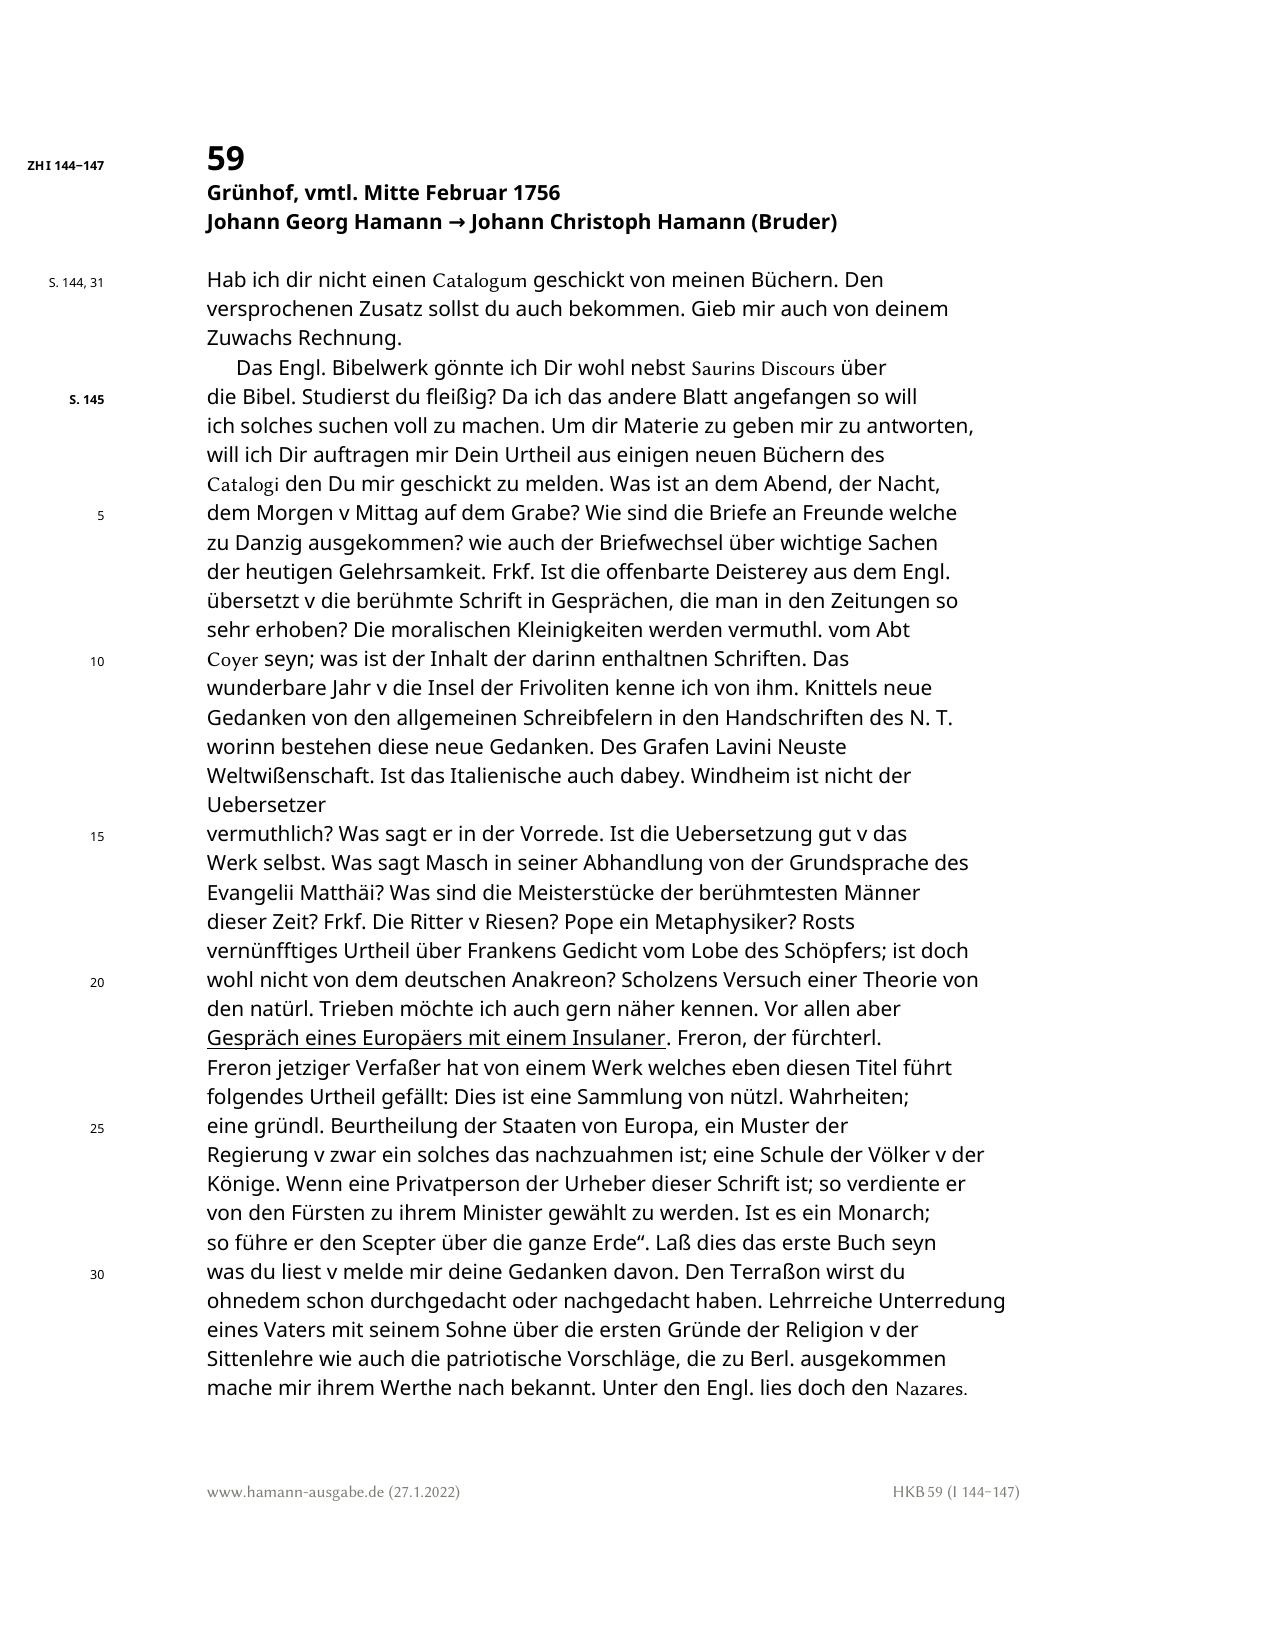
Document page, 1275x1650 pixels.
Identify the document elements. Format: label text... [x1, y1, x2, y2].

text von den Fürsten zu ihrem Minister gewählt zu werden. Ist es ein Monarch; [207, 1197, 1025, 1227]
text ZH I 144‒147 [0, 147, 104, 206]
text Gespräch eines Europäers mit einem Insulaner. Freron, der fürchterl. [207, 1022, 1025, 1052]
text so führe er den Scepter über die ganze Erde“. Laß dies das erste Buch seyn [207, 1227, 1025, 1256]
text dem Morgen v Mittag auf dem Grabe? Wie sind die Briefe an Freunde welche [207, 497, 1025, 527]
text 20 [0, 964, 104, 993]
text folgendes Urtheil gefällt: Dies ist eine Sammlung von nützl. Wahrheiten; [207, 1081, 1025, 1110]
text den natürl. Trieben möchte ich auch gern näher kennen. Vor allen aber [207, 993, 1025, 1022]
text sehr erhoben? Die moralischen Kleinigkeiten werden vermuthl. vom Abt [207, 614, 1025, 643]
text 10 [0, 643, 104, 672]
text 15 [0, 818, 104, 847]
text zu Danzig ausgekommen? wie auch der Briefwechsel über wichtige Sachen [207, 527, 1025, 556]
text Grünhof, vmtl. Mitte Februar 1756 Johann Georg Hamann → Johann Christoph Hamann (Bruder) [207, 177, 1025, 264]
text wohl nicht von dem deutschen Anakreon? Scholzens Versuch einer Theorie von [207, 964, 1025, 993]
text mache mir ihrem Werthe nach bekannt. Unter den Engl. lies doch den Nazares. [207, 1372, 1025, 1402]
text 25 [0, 1110, 104, 1139]
text Coyer seyn; was ist der Inhalt der darinn enthaltnen Schriften. Das [207, 643, 1025, 672]
text eine gründl. Beurtheilung der Staaten von Europa, ein Muster der [207, 1110, 1025, 1139]
text Sittenlehre wie auch die patriotische Vorschläge, die zu Berl. ausgekommen [207, 1343, 1025, 1372]
text Könige. Wenn eine Privatperson der Urheber dieser Schrift ist; so verdiente er [207, 1168, 1025, 1197]
text was du liest v melde mir deine Gedanken davon. Den Terraßon wirst du [207, 1256, 1025, 1285]
text Catalogi den Du mir geschickt zu melden. Was ist an dem Abend, der Nacht, [207, 468, 1025, 497]
text vermuthlich? Was sagt er in der Vorrede. Ist die Uebersetzung gut v das [207, 818, 1025, 847]
text Das Engl. Bibelwerk gönnte ich Dir wohl nebst Saurins Discours über [236, 352, 1025, 381]
text ohnedem schon durchgedacht oder nachgedacht haben. Lehrreiche Unterredung [207, 1285, 1025, 1314]
text versprochenen Zusatz sollst du auch bekommen. Gieb mir auch von deinem [207, 293, 1025, 322]
text wunderbare Jahr v die Insel der Frivoliten kenne ich von ihm. Knittels neue [207, 672, 1025, 702]
text 5 [0, 497, 104, 527]
text Hab ich dir nicht einen Catalogum geschickt von meinen Büchern. Den [207, 264, 1025, 293]
text eines Vaters mit seinem Sohne über die ersten Gründe der Religion v der [207, 1314, 1025, 1343]
text will ich Dir auftragen mir Dein Urtheil aus einigen neuen Büchern des [207, 439, 1025, 468]
text vernünfftiges Urtheil über Frankens Gedicht vom Lobe des Schöpfers; ist doch [207, 935, 1025, 964]
text die Bibel. Studierst du fleißig? Da ich das andere Blatt angefangen so will [207, 381, 1025, 410]
text S. 145 [0, 381, 104, 410]
text ich solches suchen voll zu machen. Um dir Materie zu geben mir zu antworten, [207, 410, 1025, 439]
text Regierung v zwar ein solches das nachzuahmen ist; eine Schule der Völker v der [207, 1139, 1025, 1168]
text Werk selbst. Was sagt Masch in seiner Abhandlung von der Grundsprache des [207, 847, 1025, 877]
text Gedanken von den allgemeinen Schreibfelern in den Handschriften des N. T. [207, 702, 1025, 731]
text Zuwachs Rechnung. [207, 322, 1025, 352]
text der heutigen Gelehrsamkeit. Frkf. Ist die offenbarte Deisterey aus dem Engl. [207, 556, 1025, 585]
text 30 [0, 1256, 104, 1285]
text S. 144, 31 [0, 264, 104, 293]
text Evangelii Matthäi? Was sind die Meisterstücke der berühmtesten Männer [207, 877, 1025, 906]
text 59 [207, 147, 1025, 177]
text Freron jetziger Verfaßer hat von einem Werk welches eben diesen Titel führt [207, 1052, 1025, 1081]
text übersetzt v die berühmte Schrift in Gesprächen, die man in den Zeitungen so [207, 585, 1025, 614]
text Weltwißenschaft. Ist das Italienische auch dabey. Windheim ist nicht der Uebersetzer [207, 760, 1025, 818]
text dieser Zeit? Frkf. Die Ritter v Riesen? Pope ein Metaphysiker? Rosts [207, 906, 1025, 935]
text worinn bestehen diese neue Gedanken. Des Grafen Lavini Neuste [207, 731, 1025, 760]
